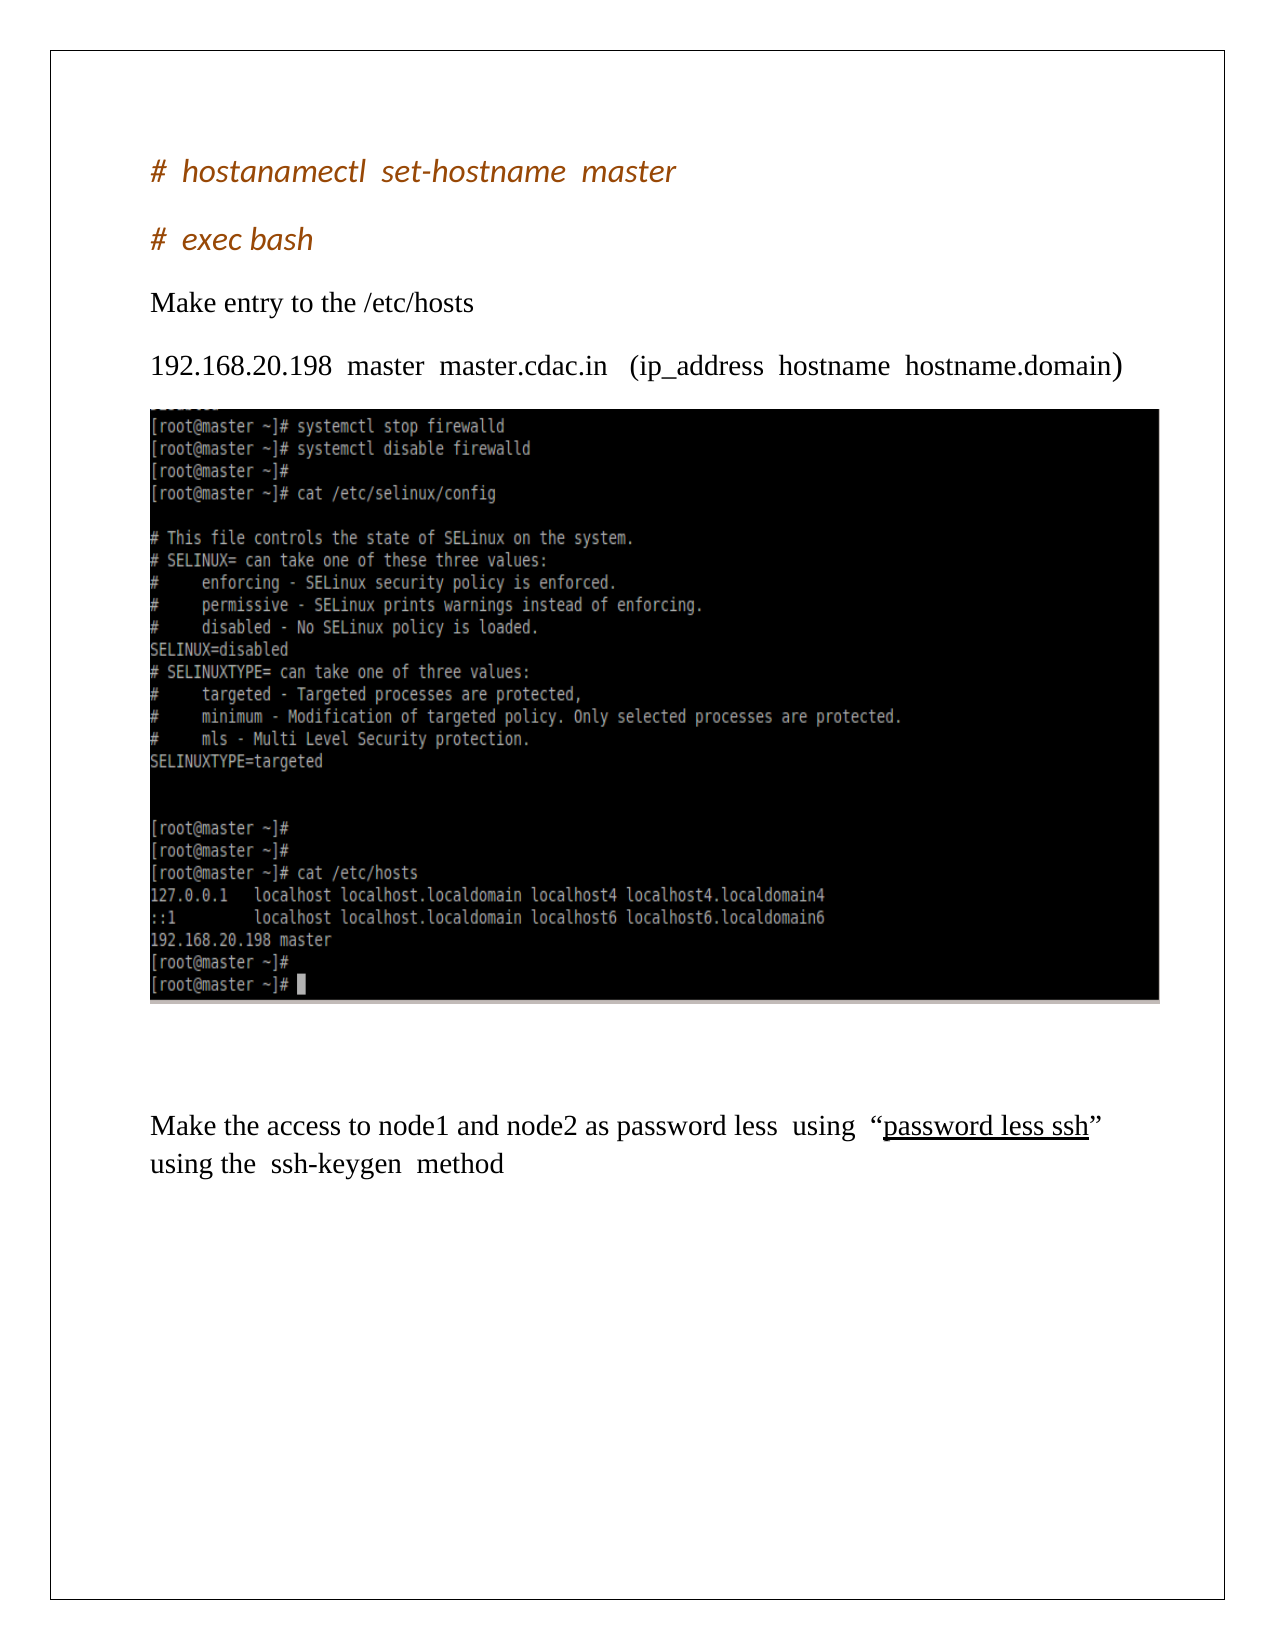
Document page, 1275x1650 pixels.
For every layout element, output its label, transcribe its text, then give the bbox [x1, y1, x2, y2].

picture [150, 409, 1160, 1004]
text 192.168.20.198 master master.cdac.in (ip_address hostname hostname.domain) [150, 344, 1125, 383]
text Make entry to the /etc/hosts [150, 285, 1125, 319]
text # exec bash [150, 218, 1125, 258]
text Make the access to node1 and node2 as password less using “password less ssh” using the ssh-keygen method [150, 1108, 1125, 1180]
text # hostanamectl set-hostname master [150, 150, 1125, 191]
